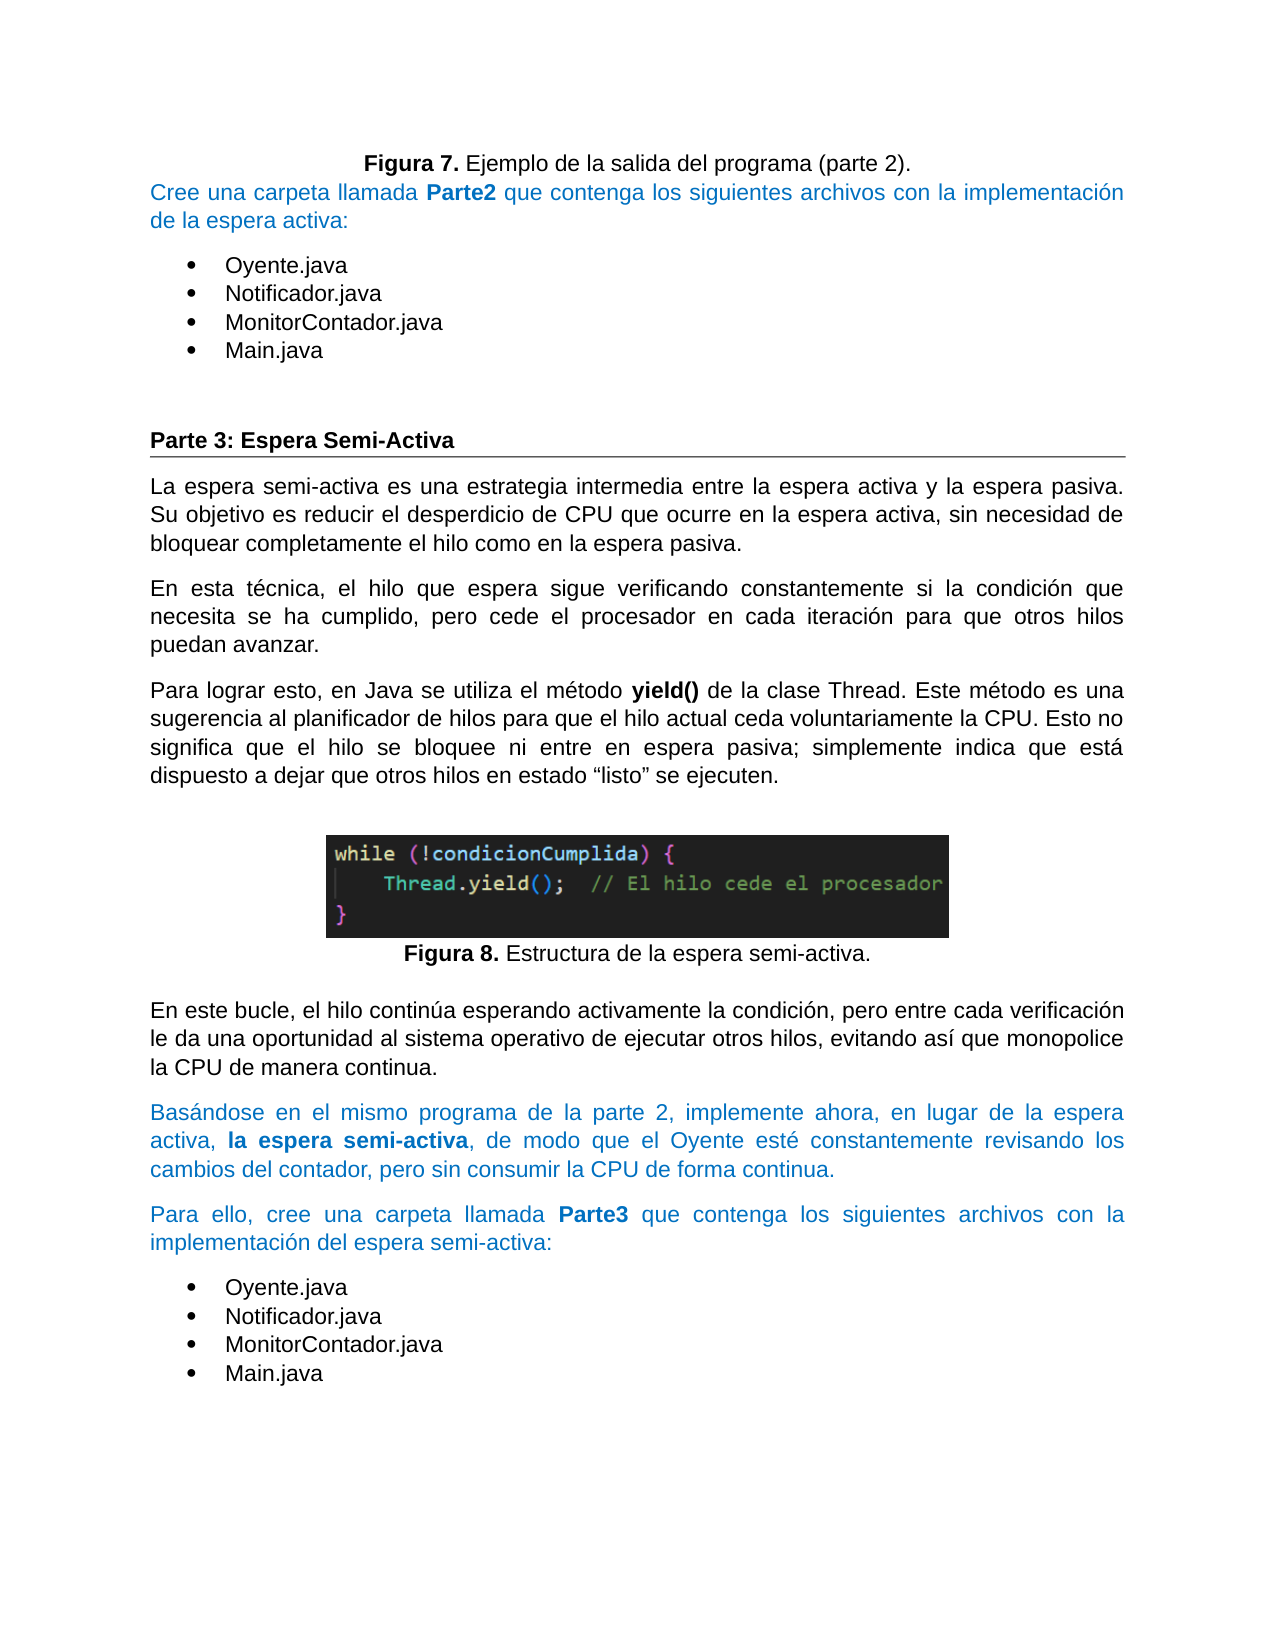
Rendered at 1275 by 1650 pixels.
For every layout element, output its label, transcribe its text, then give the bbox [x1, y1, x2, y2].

list Main.java [187, 1360, 1125, 1386]
picture [326, 835, 949, 938]
text Figura 8. Estructura de la espera semi-activa. [150, 940, 1125, 966]
list Main.java [187, 337, 1125, 364]
list Notificador.java [187, 1303, 1125, 1329]
text Basándose en el mismo programa de la parte 2, implemente ahora, en lugar de la espera activa, la espera semi-activa, de modo que el Oyente esté constantemente revisando los cambios del contador, pero sin consumir la CPU de forma continua. [150, 1099, 1125, 1182]
text Cree una carpeta llamada Parte2 que contenga los siguientes archivos con la implementación de la espera activa: [150, 178, 1125, 233]
text Para lograr esto, en Java se utiliza el método yield() de la clase Thread. Este método es una sugerencia al planificador de hilos para que el hilo actual ceda voluntariamente la CPU. Esto no significa que el hilo se bloquee ni entre en espera pasiva; simplemente indica que está dispuesto a dejar que otros hilos en estado “listo” se ejecuten. [150, 677, 1125, 788]
text En este bucle, el hilo continúa esperando activamente la condición, pero entre cada verificación le da una oportunidad al sistema operativo de ejecutar otros hilos, evitando así que monopolice la CPU de manera continua. [150, 997, 1125, 1080]
list MonitorContador.java [187, 309, 1125, 335]
text En esta técnica, el hilo que espera sigue verificando constantemente si la condición que necesita se ha cumplido, pero cede el procesador en cada iteración para que otros hilos puedan avanzar. [150, 574, 1125, 658]
list Notificador.java [187, 280, 1125, 307]
list Oyente.java [187, 252, 1125, 278]
text Parte 3: Espera Semi-Activa [150, 427, 1125, 454]
list Oyente.java [187, 1274, 1125, 1301]
text Para ello, cree una carpeta llamada Parte3 que contenga los siguientes archivos con la implementación del espera semi-activa: [150, 1201, 1125, 1256]
list MonitorContador.java [187, 1331, 1125, 1358]
text La espera semi-activa es una estrategia intermedia entre la espera activa y la espera pasiva. Su objetivo es reducir el desperdicio de CPU que ocurre en la espera activa, sin necesidad de bloquear completamente el hilo como en la espera pasiva. [150, 473, 1125, 556]
text Figura 7. Ejemplo de la salida del programa (parte 2). [150, 150, 1125, 176]
